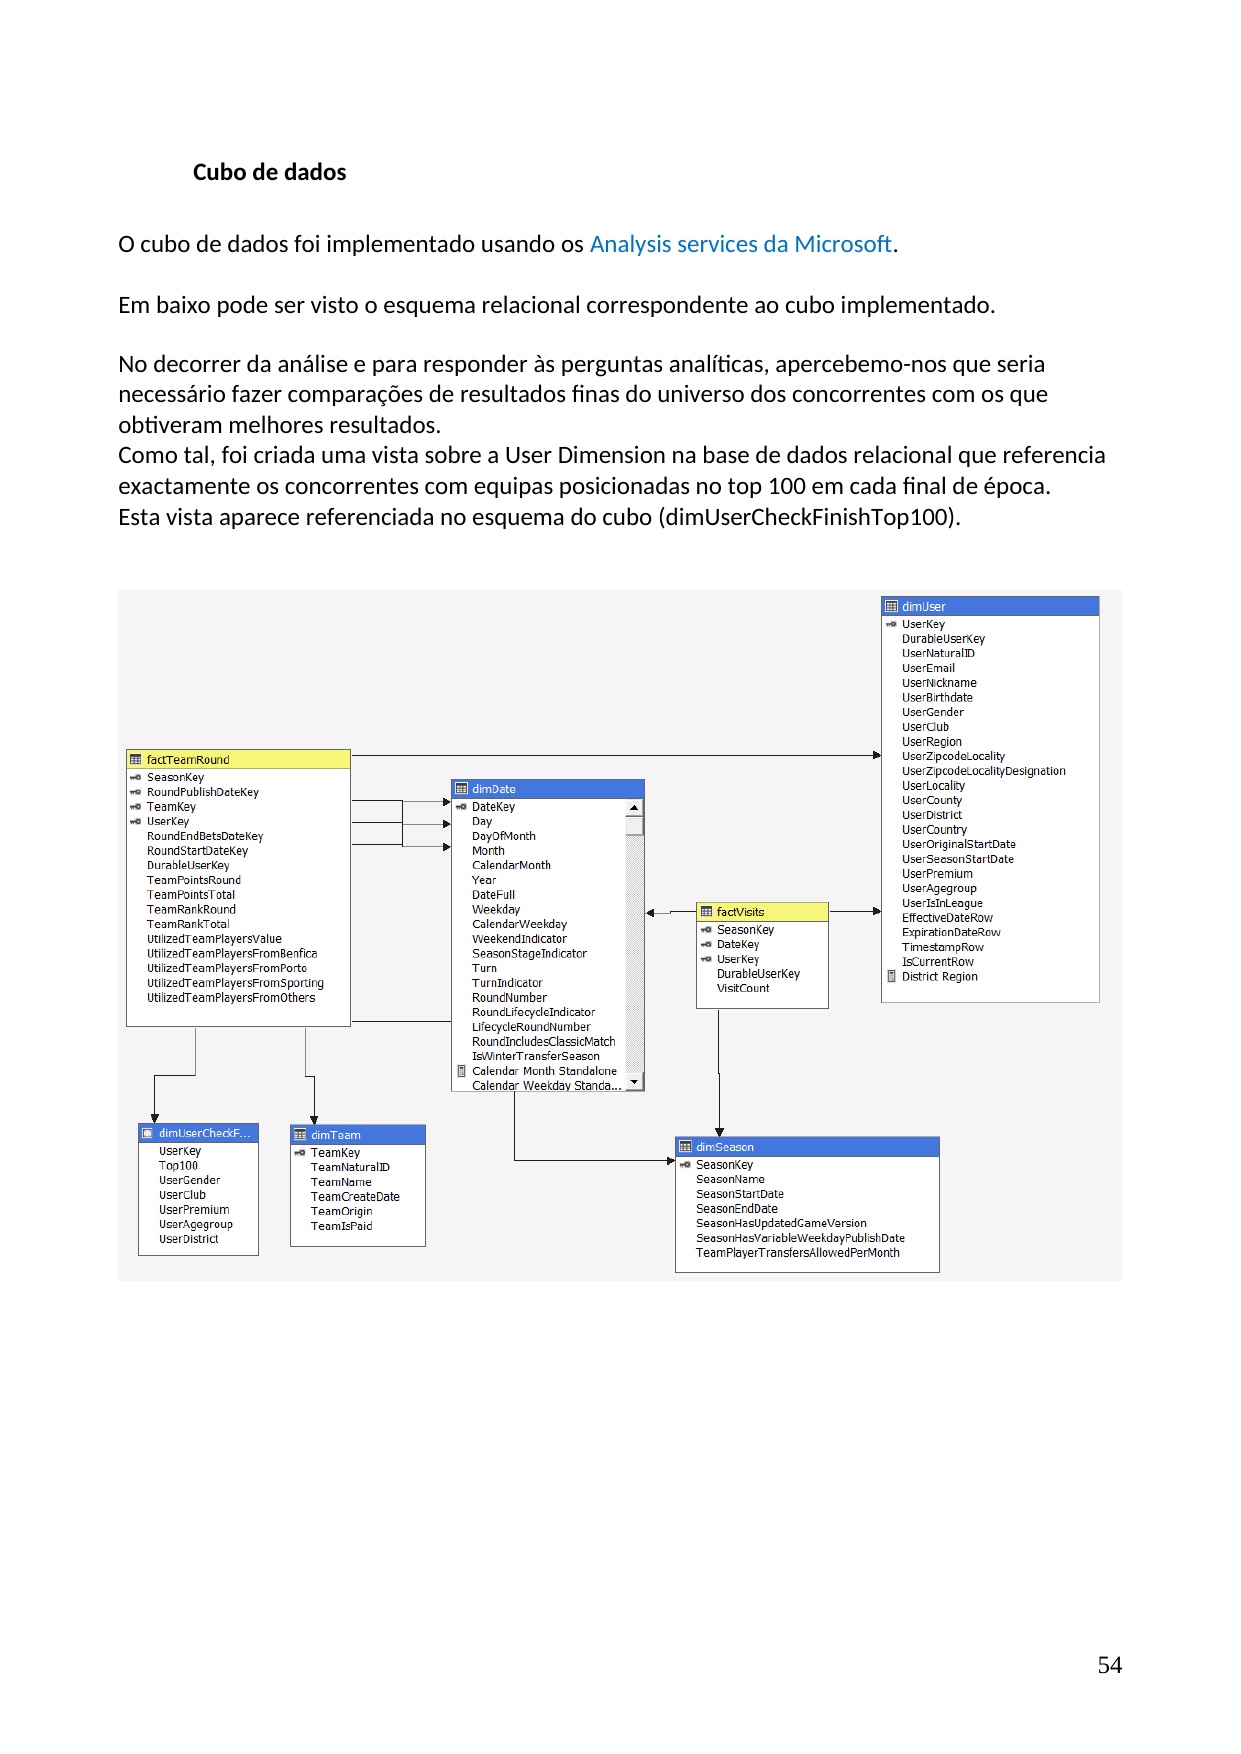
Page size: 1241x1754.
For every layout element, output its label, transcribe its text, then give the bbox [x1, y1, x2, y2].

text No decorrer da análise e para responder às perguntas analíticas, apercebemo-nos que seria necessário fazer comparações de resultados finas do universo dos concorrentes com os que obtiveram melhores resultados. [118, 348, 1122, 439]
text O cubo de dados foi implementado usando os Analysis services da Microsoft. [118, 228, 1122, 258]
text Esta vista aparece referenciada no esquema do cubo (dimUserCheckFinishTop100). [118, 501, 1122, 531]
text Em baixo pode ser visto o esquema relacional correspondente ao cubo implementado. [118, 289, 1122, 319]
picture [118, 590, 1122, 1281]
text Como tal, foi criada uma vista sobre a User Dimension na base de dados relacional que referencia exactamente os concorrentes com equipas posicionadas no top 100 em cada final de época. [118, 439, 1122, 501]
subtitle Cubo de dados [118, 156, 1122, 186]
